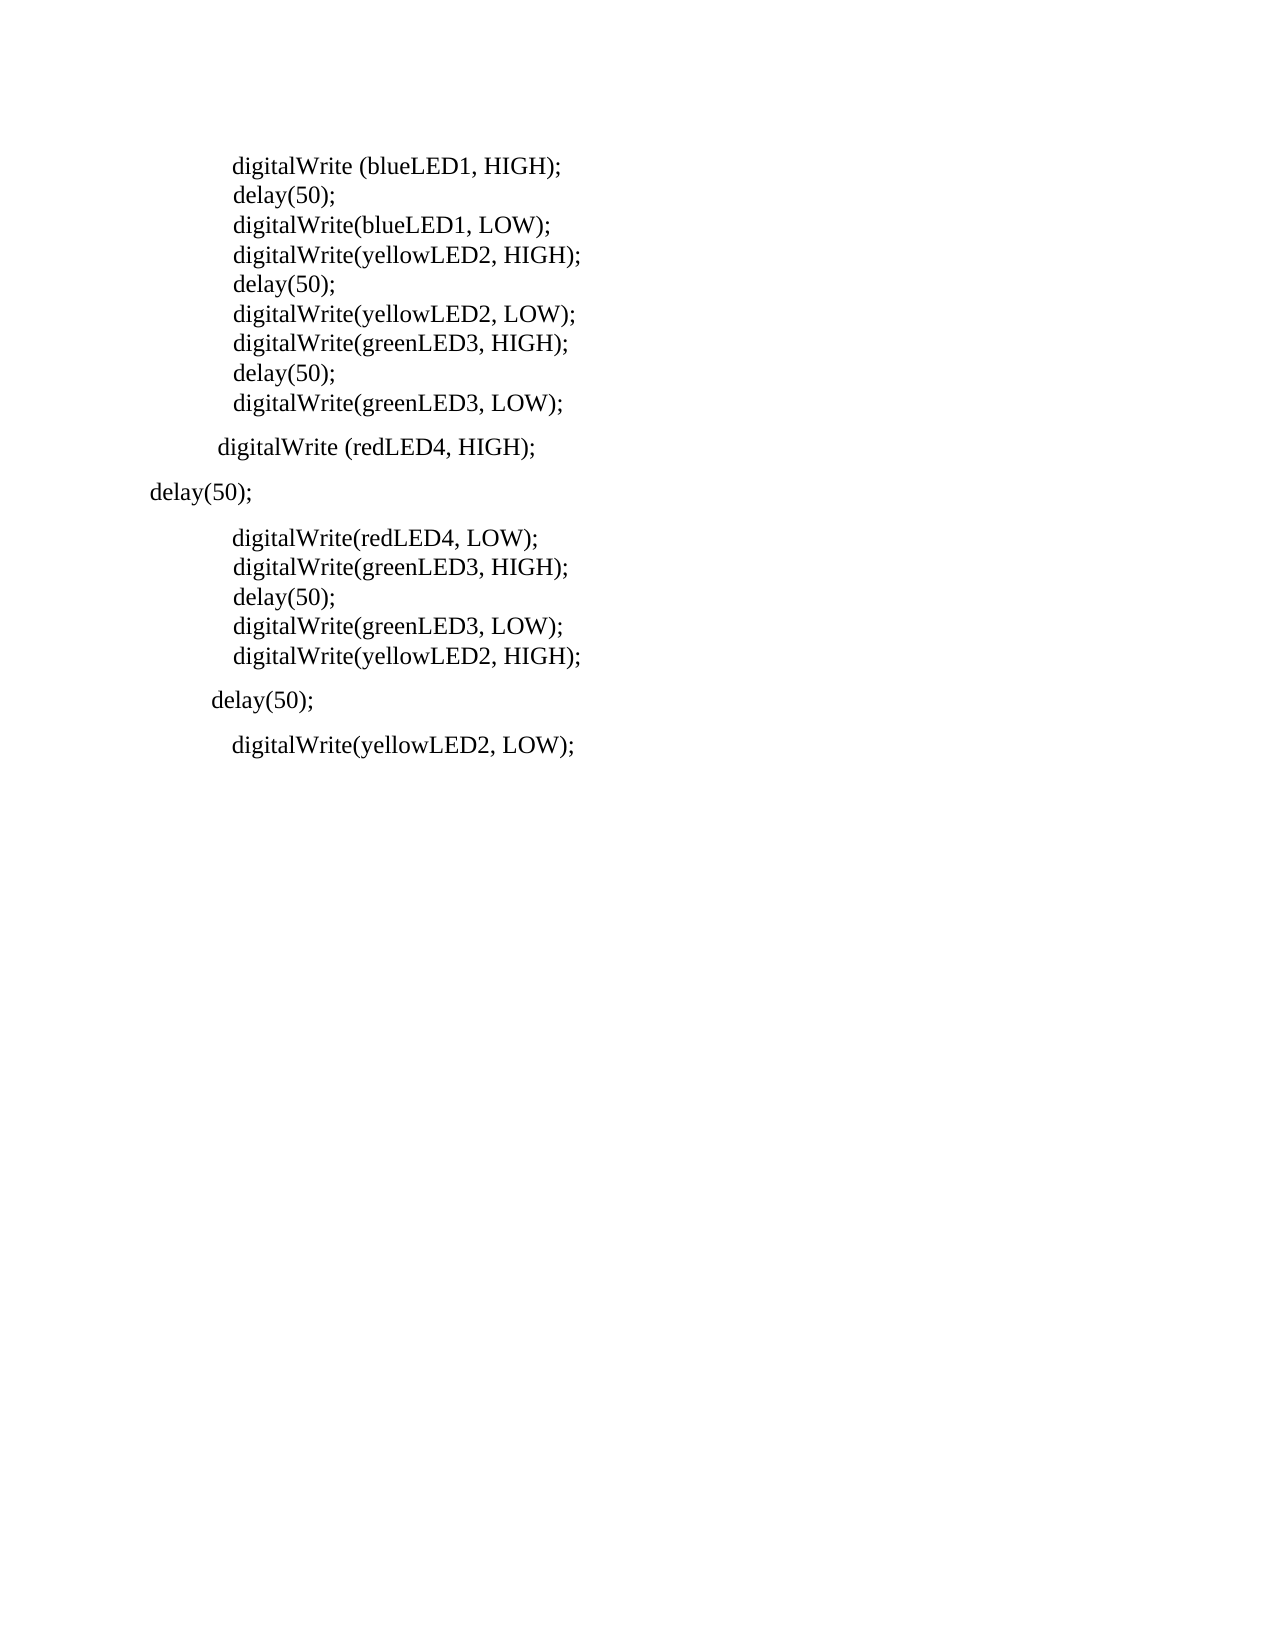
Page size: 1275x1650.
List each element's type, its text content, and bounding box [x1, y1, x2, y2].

text digitalWrite (redLED4, HIGH); delay(50); [148, 432, 586, 506]
text delay(50); [148, 686, 586, 714]
text digitalWrite(yellowLED2, LOW); [150, 730, 574, 759]
text digitalWrite(redLED4, LOW); digitalWrite(greenLED3, HIGH); delay(50); digitalWrite(greenLED3, LOW); digitalWrite(yellowLED2, HIGH); [232, 523, 586, 670]
text digitalWrite (blueLED1, HIGH); delay(50); digitalWrite(blueLED1, LOW); digitalWrite(yellowLED2, HIGH); delay(50); digitalWrite(yellowLED2, LOW); digitalWrite(greenLED3, HIGH); delay(50); digitalWrite(greenLED3, LOW); [232, 151, 586, 416]
